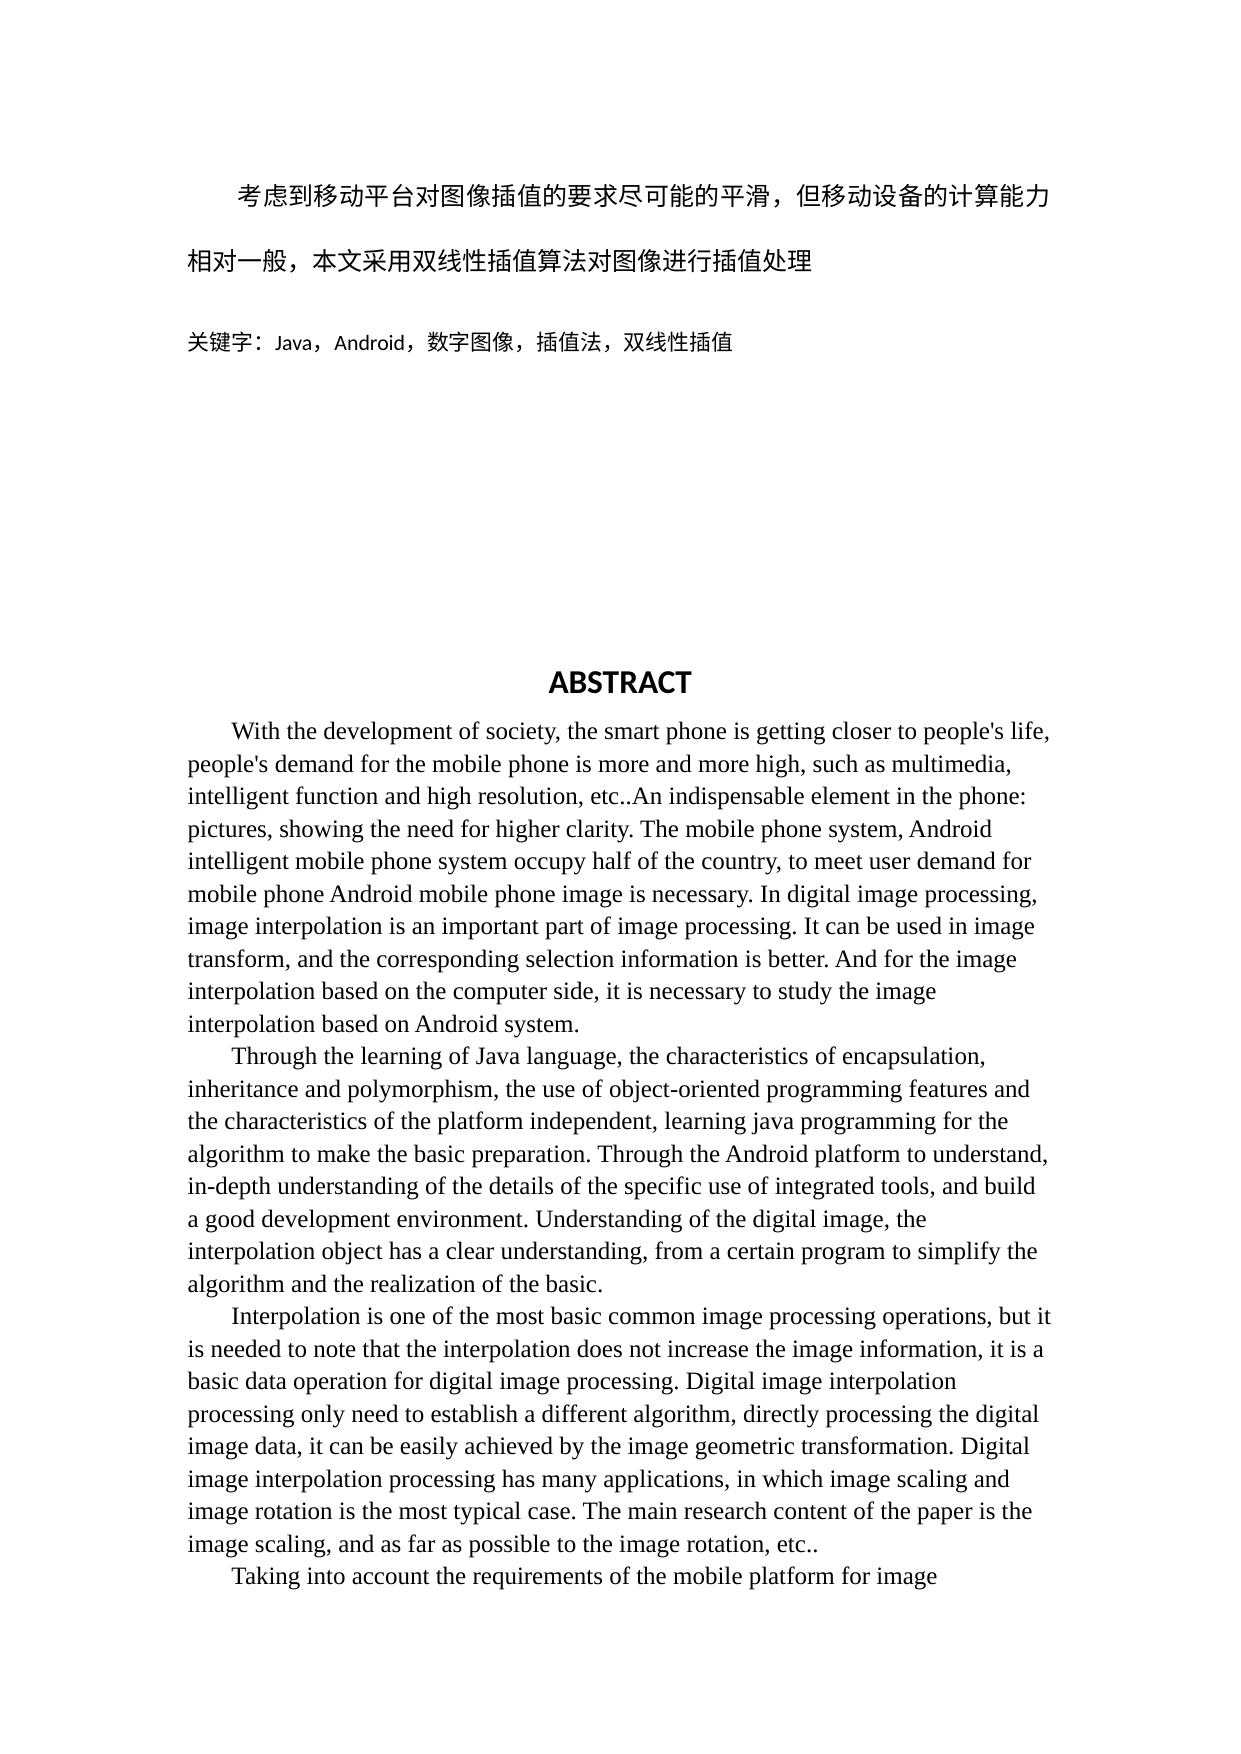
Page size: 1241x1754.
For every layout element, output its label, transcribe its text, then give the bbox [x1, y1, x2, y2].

text 关键字：Java，Android，数字图像，插值法，双线性插值 [187, 324, 1053, 357]
text Interpolation is one of the most basic common image processing operations, but it is needed to note that the interpolation does not increase the image information, it is a basic data operation for digital image processing. Digital image interpolation processing only need to establish a different algorithm, directly processing the digital image data, it can be easily achieved by the image geometric transformation. Digital image interpolation processing has many applications, in which image scaling and image rotation is the most typical case. The main research content of the paper is the image scaling, and as far as possible to the image rotation, etc.. [187, 1299, 1053, 1559]
text ABSTRACT [187, 649, 1053, 714]
text With the development of society, the smart phone is getting closer to people's life, people's demand for the mobile phone is more and more high, such as multimedia, intelligent function and high resolution, etc..An indispensable element in the phone: pictures, showing the need for higher clarity. The mobile phone system, Android intelligent mobile phone system occupy half of the country, to meet user demand for mobile phone Android mobile phone image is necessary. In digital image processing, image interpolation is an important part of image processing. It can be used in image transform, and the corresponding selection information is better. And for the image interpolation based on the computer side, it is necessary to study the image interpolation based on Android system. [187, 714, 1053, 1039]
text Through the learning of Java language, the characteristics of encapsulation, inheritance and polymorphism, the use of object-oriented programming features and the characteristics of the platform independent, learning java programming for the algorithm to make the basic preparation. Through the Android platform to understand, in-depth understanding of the details of the specific use of integrated tools, and build a good development environment. Understanding of the digital image, the interpolation object has a clear understanding, from a certain program to simplify the algorithm and the realization of the basic. [187, 1039, 1053, 1299]
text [187, 1559, 1053, 1592]
text 考虑到移动平台对图像插值的要求尽可能的平滑，但移动设备的计算能力相对一般，本文采用双线性插值算法对图像进行插值处理 [187, 162, 1053, 292]
